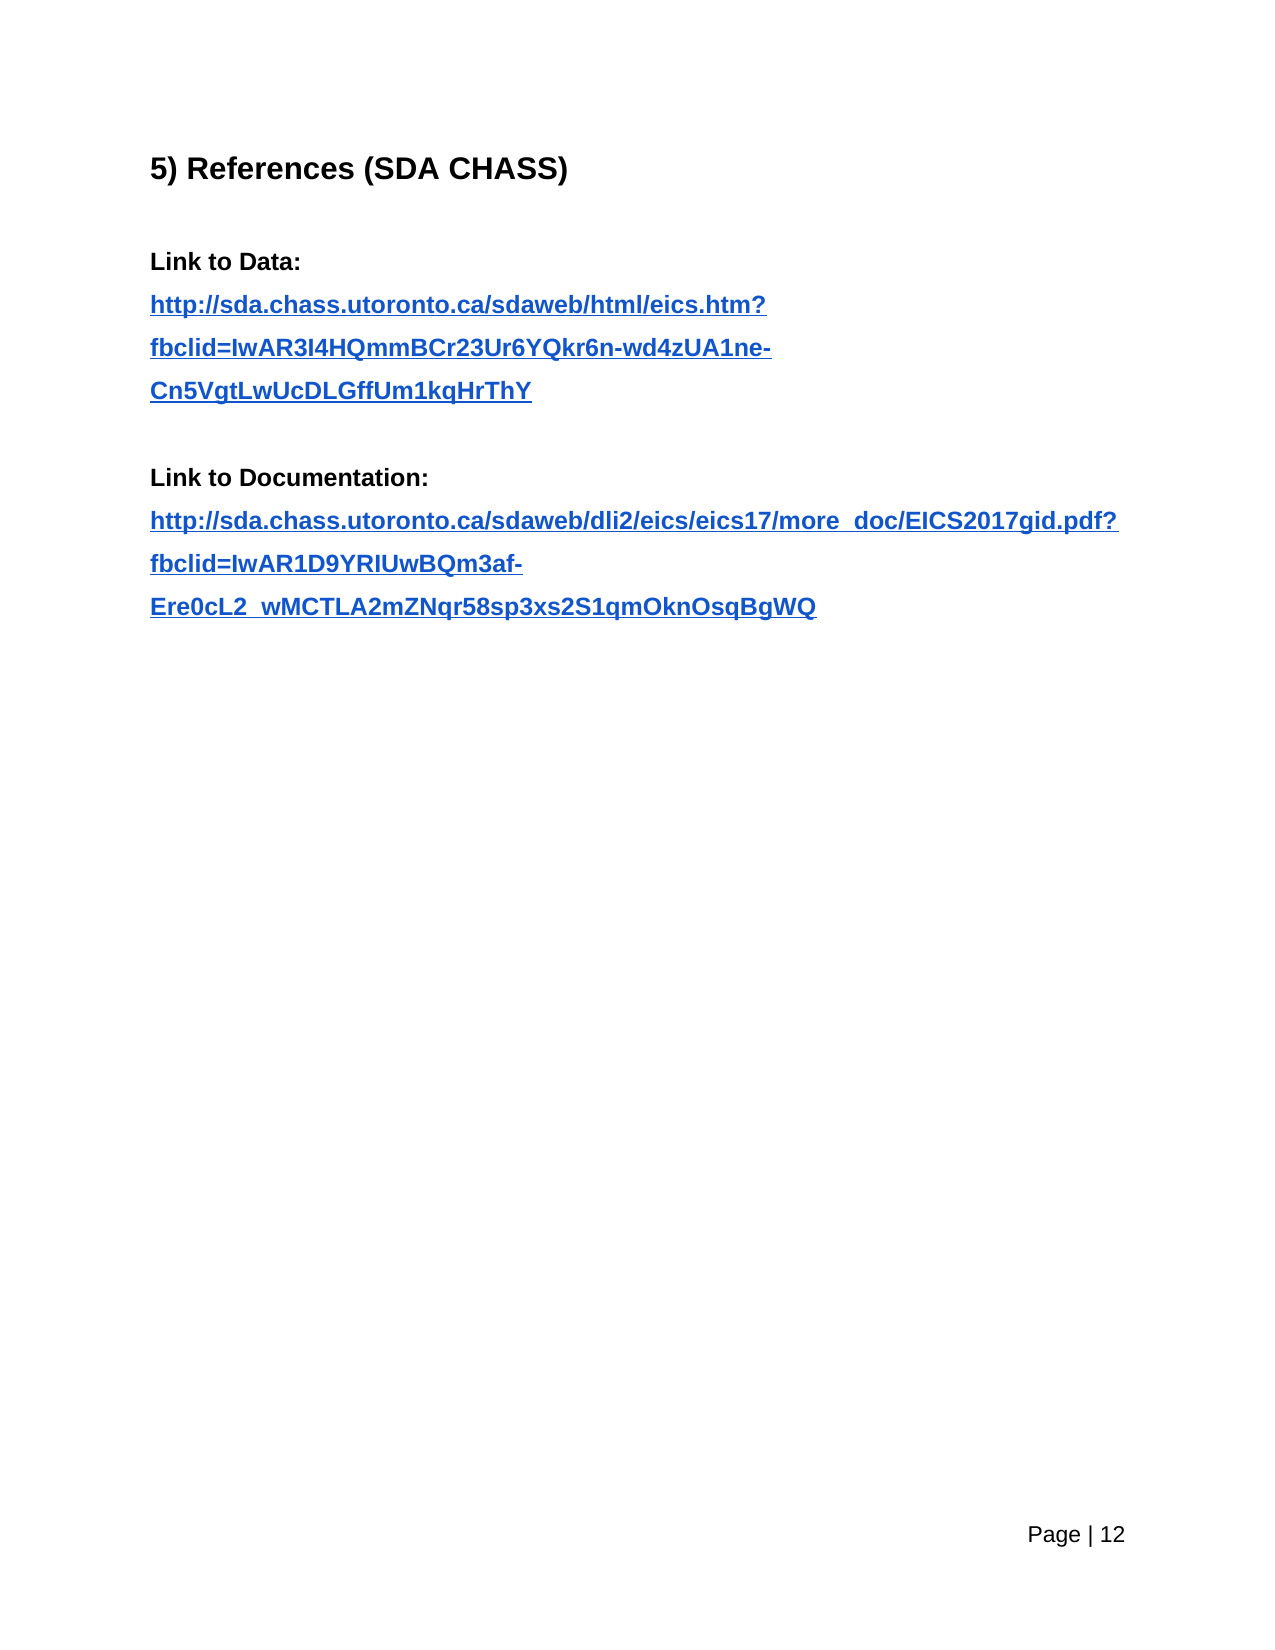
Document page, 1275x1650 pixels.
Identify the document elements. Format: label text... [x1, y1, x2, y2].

text Link to Documentation: [150, 463, 1125, 491]
text 5) References (SDA CHASS) [150, 150, 1125, 186]
text http://sda.chass.utoronto.ca/sdaweb/dli2/eics/eics17/more_doc/EICS2017gid.pdf?fbclid=IwAR1D9YRIUwBQm3af-Ere0cL2_wMCTLA2mZNqr58sp3xs2S1qmOknOsqBgWQ [150, 506, 1125, 621]
text http://sda.chass.utoronto.ca/sdaweb/html/eics.htm?fbclid=IwAR3I4HQmmBCr23Ur6YQkr6n-wd4zUA1ne-Cn5VgtLwUcDLGffUm1kqHrThY [150, 290, 1125, 405]
text Link to Data: [150, 247, 1125, 276]
